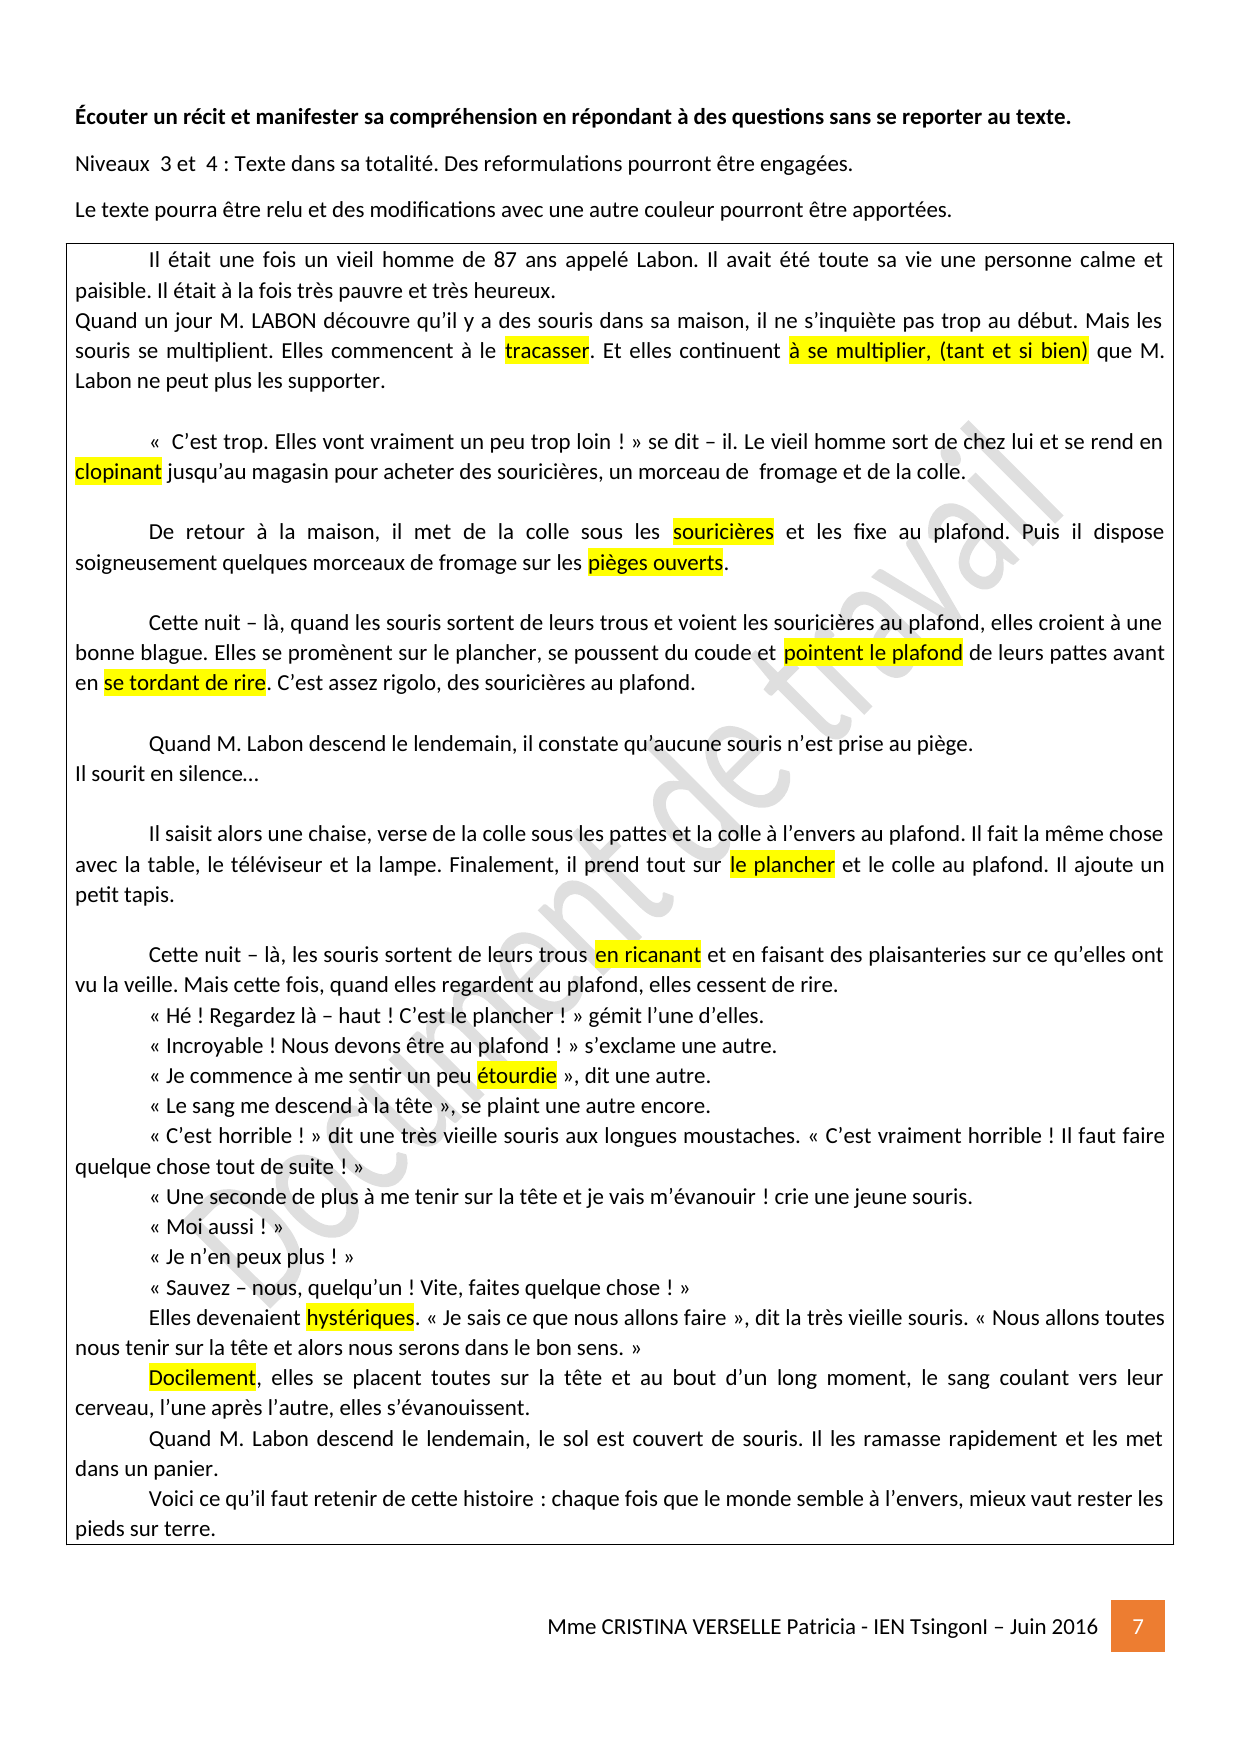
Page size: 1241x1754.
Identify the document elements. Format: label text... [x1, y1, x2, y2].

text Elles devenaient hystériques. « Je sais ce que nous allons faire », dit la très vieille souris. « Nous allons toutes nous tenir sur la tête et alors nous serons dans le bon sens. » [67, 1300, 1173, 1360]
text Cette nuit – là, quand les souris sortent de leurs trous et voient les souricières au plafond, elles croient à une bonne blague. Elles se promènent sur le plancher, se poussent du coude et pointent le plafond de leurs pattes avant en se tordant de rire. C’est assez rigolo, des souricières au plafond. [67, 605, 1173, 696]
text Voici ce qu’il faut retenir de cette histoire : chaque fois que le monde semble à l’envers, mieux vaut rester les pieds sur terre. [67, 1481, 1173, 1544]
text « Incroyable ! Nous devons être au plafond ! » s’exclame une autre. [67, 1028, 1173, 1058]
text Il était une fois un vieil homme de 87 ans appelé Labon. Il avait été toute sa vie une personne calme et paisible. Il était à la fois très pauvre et très heureux. [67, 244, 1173, 303]
text Le texte pourra être relu et des modifications avec une autre couleur pourront être apportées. [75, 196, 1165, 223]
text Écouter un récit et manifester sa compréhension en répondant à des questions sans se reporter au texte. [75, 102, 1165, 130]
text « Hé ! Regardez là – haut ! C’est le plancher ! » gémit l’une d’elles. [67, 998, 1173, 1028]
text Cette nuit – là, les souris sortent de leurs trous en ricanant et en faisant des plaisanteries sur ce qu’elles ont vu la veille. Mais cette fois, quand elles regardent au plafond, elles cessent de rire. [67, 937, 1173, 998]
text Quand un jour M. LABON découvre qu’il y a des souris dans sa maison, il ne s’inquiète pas trop au début. Mais les souris se multiplient. Elles commencent à le tracasser. Et elles continuent à se multiplier, (tant et si bien) que M. Labon ne peut plus les supporter. [67, 303, 1173, 394]
text « Le sang me descend à la tête », se plaint une autre encore. [67, 1088, 1173, 1118]
text Quand M. Labon descend le lendemain, le sol est couvert de souris. Il les ramasse rapidement et les met dans un panier. [67, 1421, 1173, 1481]
text Quand M. Labon descend le lendemain, il constate qu’aucune souris n’est prise au piège. [67, 726, 1173, 756]
text De retour à la maison, il met de la colle sous les souricières et les fixe au plafond. Puis il dispose soigneusement quelques morceaux de fromage sur les pièges ouverts. [67, 514, 1173, 576]
text Niveaux 3 et 4 : Texte dans sa totalité. Des reformulations pourront être engagées. [75, 149, 1165, 177]
text Il sourit en silence… [67, 756, 1173, 787]
text « C’est horrible ! » dit une très vieille souris aux longues moustaches. « C’est vraiment horrible ! Il faut faire quelque chose tout de suite ! » [67, 1118, 1173, 1179]
text « Une seconde de plus à me tenir sur la tête et je vais m’évanouir ! crie une jeune souris. [67, 1179, 1173, 1209]
text Il saisit alors une chaise, verse de la colle sous les pattes et la colle à l’envers au plafond. Il fait la même chose avec la table, le téléviseur et la lampe. Finalement, il prend tout sur le plancher et le colle au plafond. Il ajoute un petit tapis. [67, 816, 1173, 908]
text « Je commence à me sentir un peu étourdie », dit une autre. [67, 1058, 1173, 1088]
text Docilement, elles se placent toutes sur la tête et au bout d’un long moment, le sang coulant vers leur cerveau, l’une après l’autre, elles s’évanouissent. [67, 1360, 1173, 1421]
text « C’est trop. Elles vont vraiment un peu trop loin ! » se dit – il. Le vieil homme sort de chez lui et se rend en clopinant jusqu’au magasin pour acheter des souricières, un morceau de fromage et de la colle. [67, 424, 1173, 485]
text « Sauvez – nous, quelqu’un ! Vite, faites quelque chose ! » [67, 1269, 1173, 1300]
text « Moi aussi ! » [67, 1209, 1173, 1239]
text « Je n’en peux plus ! » [67, 1239, 1173, 1269]
